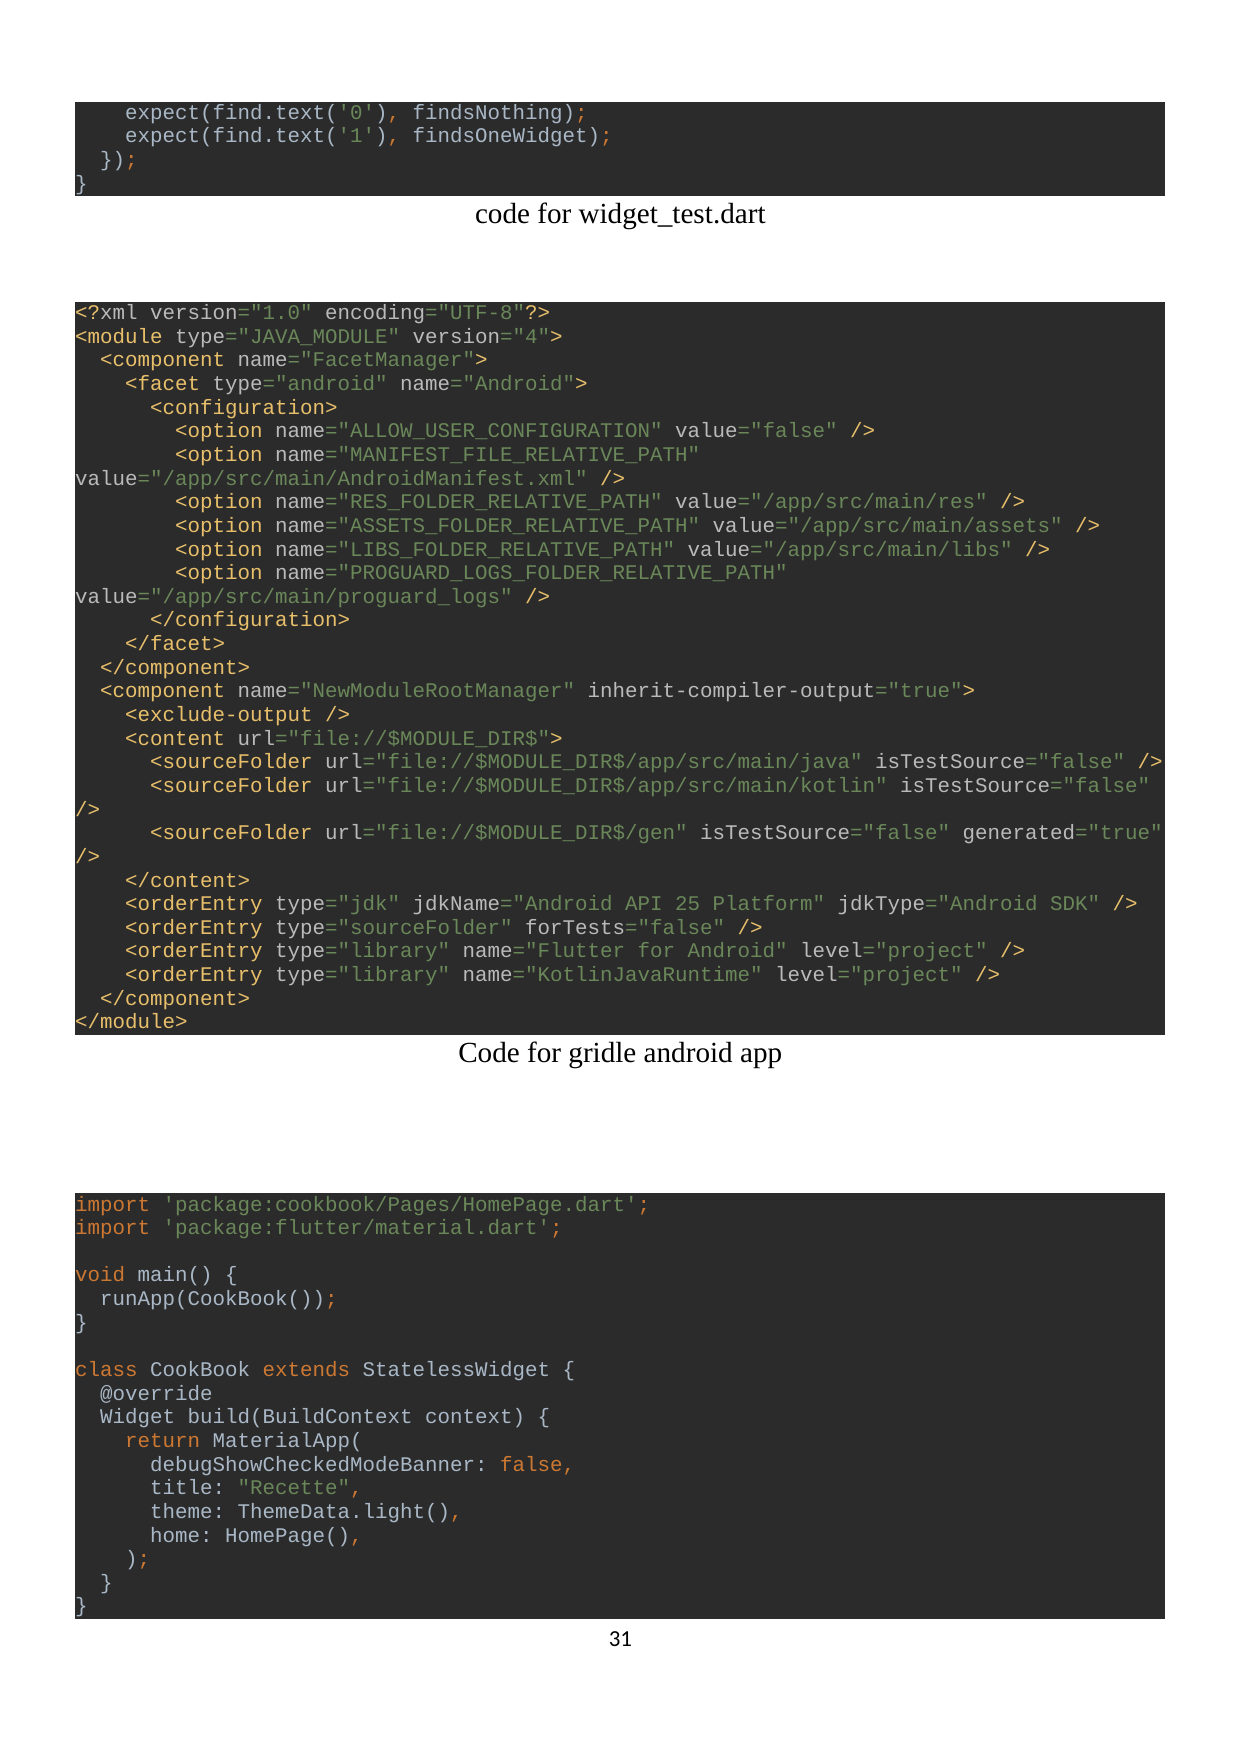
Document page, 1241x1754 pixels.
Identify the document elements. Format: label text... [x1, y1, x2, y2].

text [75, 102, 1165, 196]
text code for widget_test.dart [75, 196, 1165, 230]
text Code for gridle android app [75, 1035, 1165, 1069]
text import 'package:cookbook/Pages/HomePage.dart'; import 'package:flutter/material.dart'; void main() { runApp(CookBook()); } class CookBook extends StatelessWidget { @override Widget build(BuildContext context) { return MaterialApp( debugShowCheckedModeBanner: false, title: "Recette", theme: ThemeData.light(), home: HomePage(), ); } } [75, 1193, 1165, 1619]
text <?xml version="1.0" encoding="UTF-8"?> <module type="JAVA_MODULE" version="4"> <component name="FacetManager"> <facet type="android" name="Android"> <configuration> <option name="ALLOW_USER_CONFIGURATION" value="false" /> <option name="MANIFEST_FILE_RELATIVE_PATH" value="/app/src/main/AndroidManifest.xml" /> <option name="RES_FOLDER_RELATIVE_PATH" value="/app/src/main/res" /> <option name="ASSETS_FOLDER_RELATIVE_PATH" value="/app/src/main/assets" /> <option name="LIBS_FOLDER_RELATIVE_PATH" value="/app/src/main/libs" /> <option name="PROGUARD_LOGS_FOLDER_RELATIVE_PATH" value="/app/src/main/proguard_logs" /> </configuration> </facet> </component> <component name="NewModuleRootManager" inherit-compiler-output="true"> <exclude-output /> <content url="file://$MODULE_DIR$"> <sourceFolder url="file://$MODULE_DIR$/app/src/main/java" isTestSource="false" /> <sourceFolder url="file://$MODULE_DIR$/app/src/main/kotlin" isTestSource="false" /> <sourceFolder url="file://$MODULE_DIR$/gen" isTestSource="false" generated="true" /> </content> <orderEntry type="jdk" jdkName="Android API 25 Platform" jdkType="Android SDK" /> <orderEntry type="sourceFolder" forTests="false" /> <orderEntry type="library" name="Flutter for Android" level="project" /> <orderEntry type="library" name="KotlinJavaRuntime" level="project" /> </component> </module> [75, 302, 1165, 1035]
